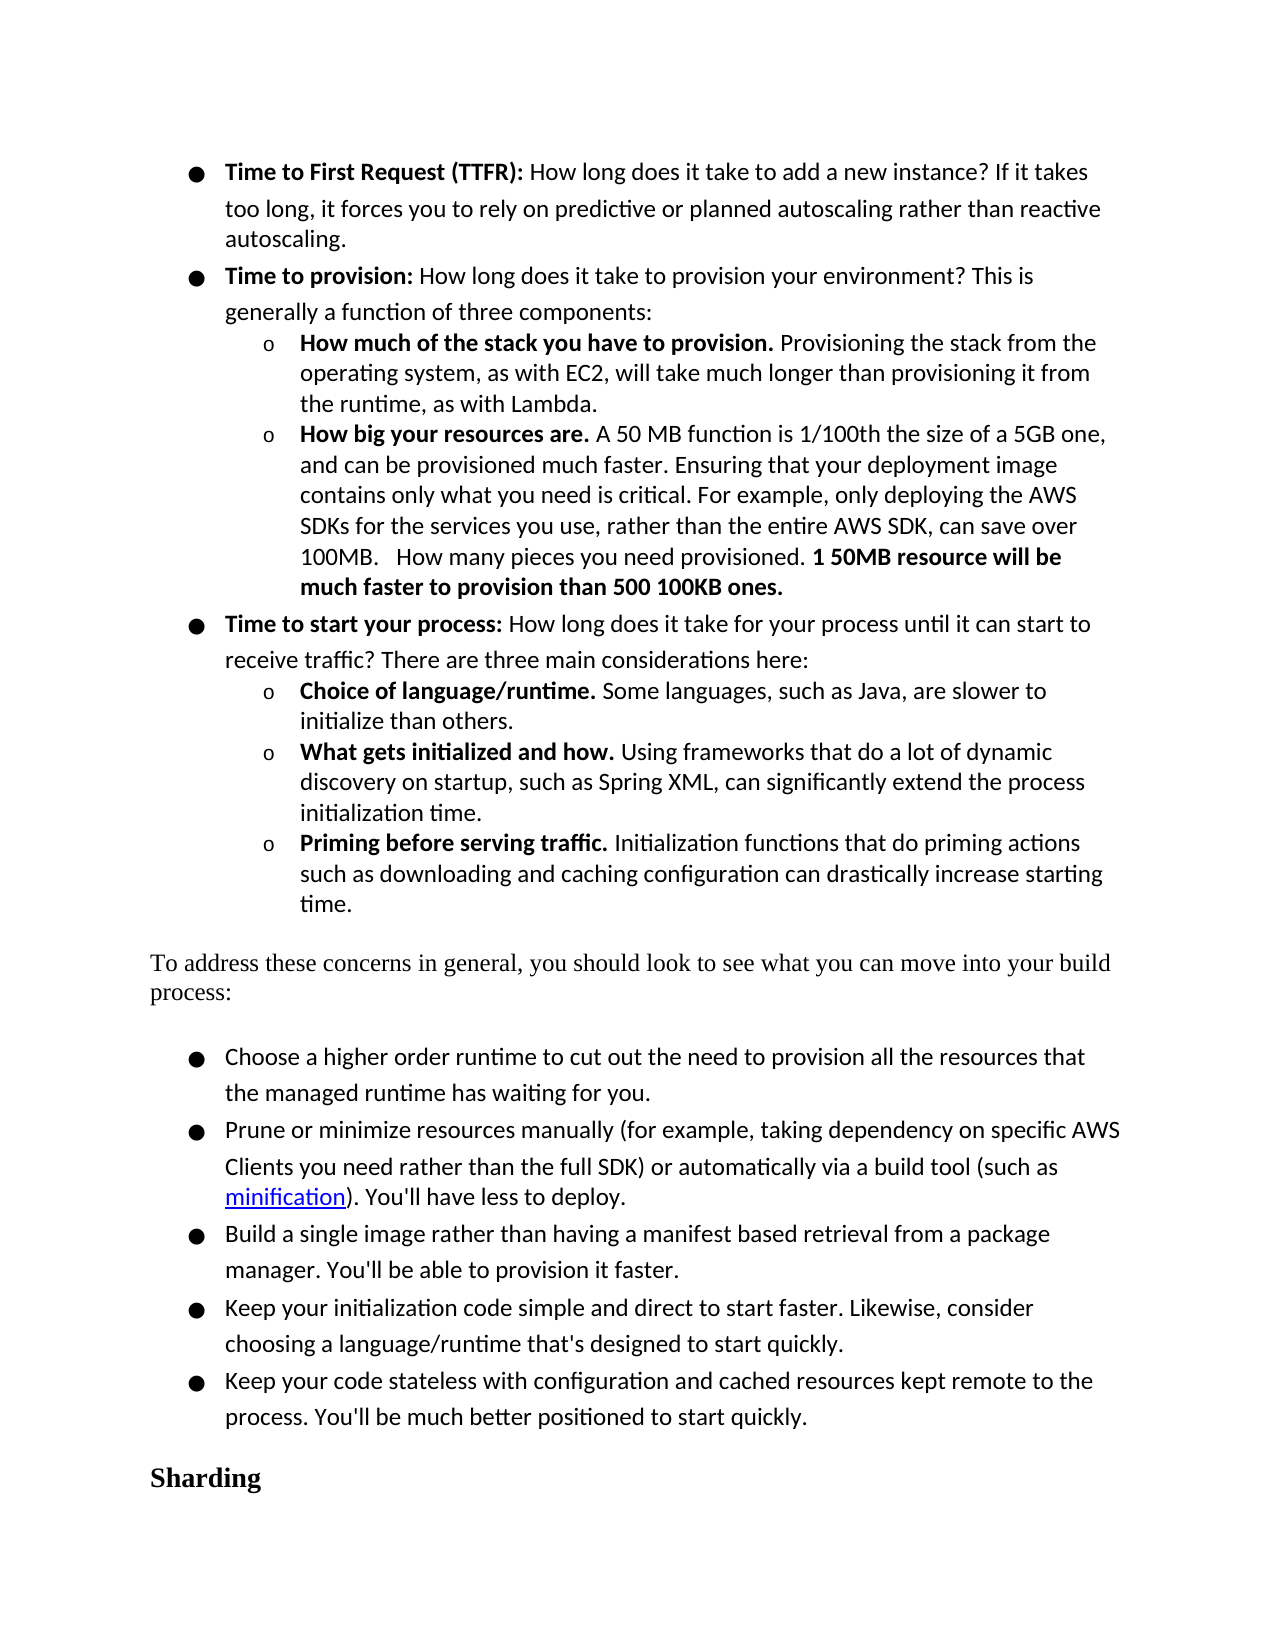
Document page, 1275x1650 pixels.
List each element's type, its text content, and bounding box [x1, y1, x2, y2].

list Time to start your process: How long does it take for your process until it can start to receive traffic? There are three main considerations here: [187, 602, 1125, 675]
subtitle Sharding [150, 1461, 1125, 1493]
list Keep your initialization code simple and direct to start faster. Likewise, consider choosing a language/runtime that's designed to start quickly. [187, 1285, 1125, 1358]
list Time to provision: How long does it take to provision your environment? This is generally a function of three components: [187, 254, 1125, 327]
list How big your resources are. A 50 MB function is 1/100th the size of a 5GB one, and can be provisioned much faster. Ensuring that your deployment image contains only what you need is critical. For example, only deploying the AWS SDKs for the services you use, rather than the entire AWS SDK, can save over 100MB. How many pieces you need provisioned. 1 50MB resource will be much faster to provision than 500 100KB ones. [262, 418, 1125, 602]
list How much of the stack you have to provision. Provisioning the stack from the operating system, as with EC2, will take much longer than provisioning it from the runtime, as with Lambda. [262, 327, 1125, 418]
list Keep your code stateless with configuration and cached resources kept remote to the process. You'll be much better positioned to start quickly. [187, 1358, 1125, 1432]
list Choice of language/runtime. Some languages, such as Java, are slower to initialize than others. [262, 675, 1125, 736]
list Build a single image rather than having a manifest based retrieval from a package manager. You'll be able to provision it faster. [187, 1212, 1125, 1285]
list Priming before serving traffic. Initialization functions that do priming actions such as downloading and caching configuration can drastically increase starting time. [262, 827, 1125, 919]
text To address these concerns in general, you should look to see what you can move into your build process: [150, 948, 1125, 1006]
list Time to First Request (TTFR): How long does it take to add a new instance? If it takes too long, it forces you to rely on predictive or planned autoscaling rather than reactive autoscaling. [187, 150, 1125, 254]
list Choose a higher order runtime to cut out the need to provision all the resources that the managed runtime has waiting for you. [187, 1035, 1125, 1108]
list What gets initialized and how. Using frameworks that do a lot of dynamic discovery on startup, such as Spring XML, can significantly extend the process initialization time. [262, 736, 1125, 827]
list Prune or minimize resources manually (for example, taking dependency on specific AWS Clients you need rather than the full SDK) or automatically via a build tool (such as minification). You'll have less to deploy. [187, 1108, 1125, 1212]
